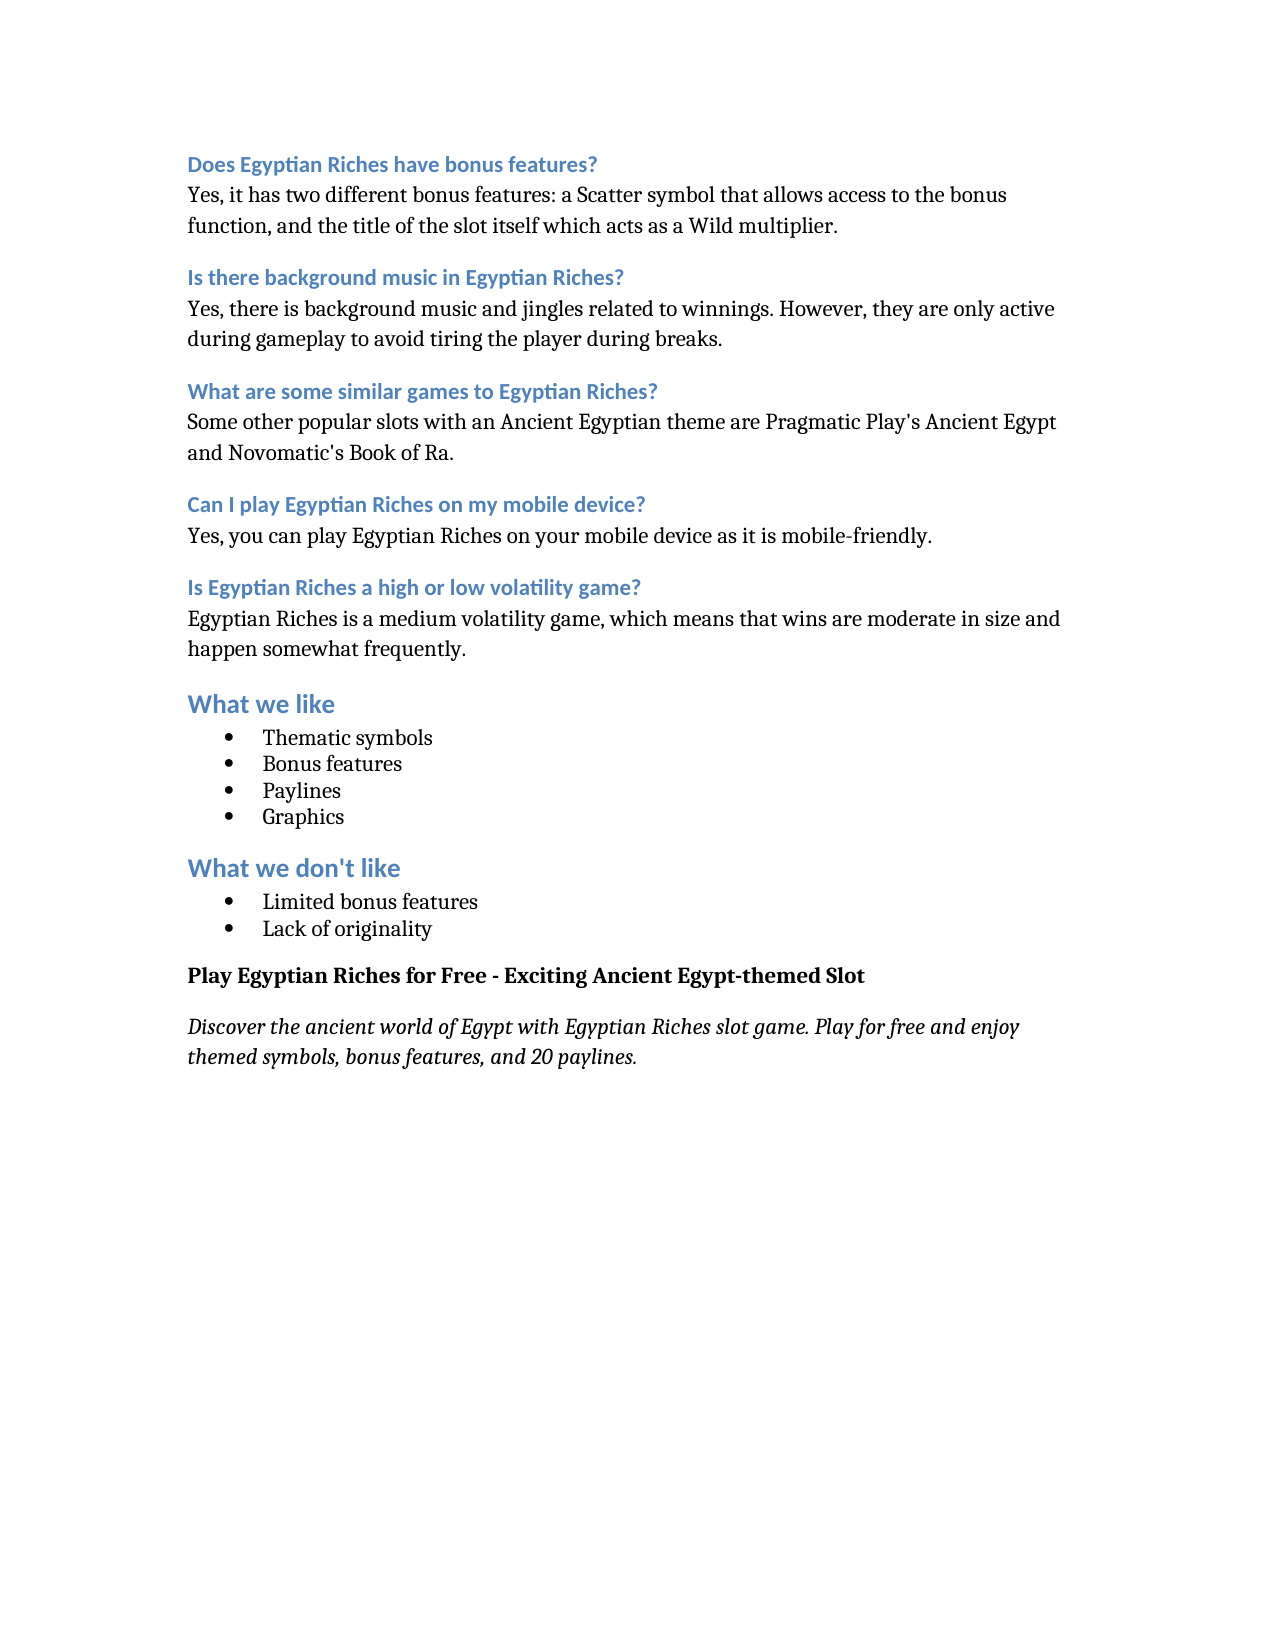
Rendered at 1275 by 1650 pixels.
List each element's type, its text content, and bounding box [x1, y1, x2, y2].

subtitle Is Egyptian Riches a high or low volatility game? [187, 573, 1087, 602]
subtitle What are some similar games to Egyptian Riches? [187, 377, 1087, 405]
text Yes, it has two different bonus features: a Scatter symbol that allows access to the bonus function, and the title of the slot itself which acts as a Wild multiplier. [187, 182, 1087, 239]
text Discover the ancient world of Egypt with Egyptian Riches slot game. Play for free and enjoy themed symbols, bonus features, and 20 paylines. [187, 1014, 1087, 1070]
text Some other popular slots with an Ancient Egyptian theme are Pragmatic Play's Ancient Egypt and Novomatic's Book of Ra. [187, 409, 1087, 466]
subtitle What we like [187, 687, 1087, 720]
list Lack of originality [225, 915, 1087, 942]
subtitle Can I play Egyptian Riches on my mobile device? [187, 490, 1087, 518]
list Bonus features [225, 751, 1087, 778]
list Paylines [225, 778, 1087, 804]
subtitle Does Egyptian Riches have bonus features? [187, 150, 1087, 178]
text Play Egyptian Riches for Free - Exciting Ancient Egypt-themed Slot [187, 963, 1087, 989]
list Thematic symbols [225, 725, 1087, 751]
text Egyptian Riches is a medium volatility game, which means that wins are moderate in size and happen somewhat frequently. [187, 606, 1087, 662]
list Limited bonus features [225, 889, 1087, 915]
subtitle What we don't like [187, 851, 1087, 884]
subtitle Is there background music in Egyptian Riches? [187, 263, 1087, 291]
text Yes, you can play Egyptian Riches on your mobile device as it is mobile-friendly. [187, 522, 1087, 549]
text Yes, there is background music and jingles related to winnings. However, they are only active during gameplay to avoid tiring the player during breaks. [187, 296, 1087, 352]
list Graphics [225, 804, 1087, 830]
